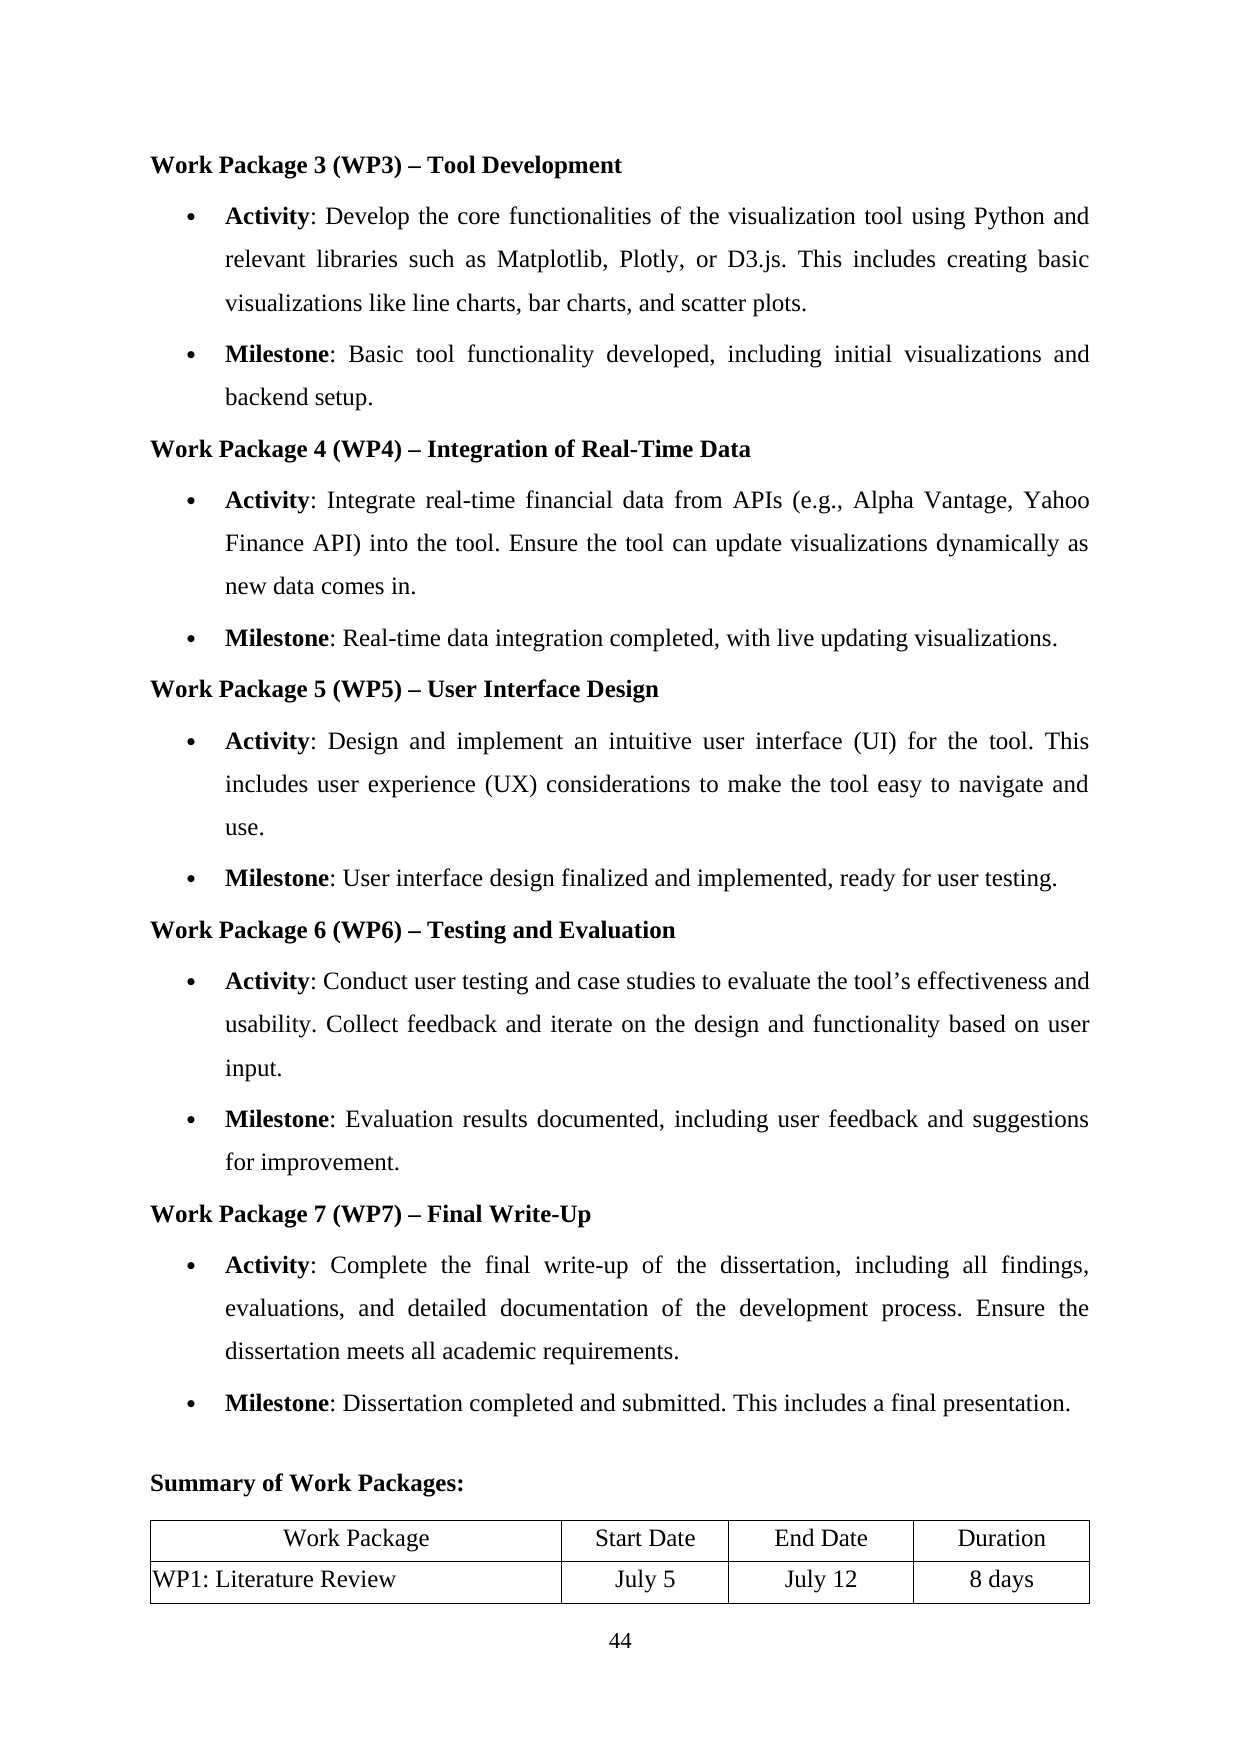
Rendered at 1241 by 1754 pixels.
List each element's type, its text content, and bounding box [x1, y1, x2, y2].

list Milestone: User interface design finalized and implemented, ready for user testing. [187, 863, 1090, 892]
table_header End Date [729, 1521, 913, 1561]
list Milestone: Dissertation completed and submitted. This includes a final presentation. [187, 1388, 1090, 1417]
table_cell WP1: Literature Review [151, 1562, 561, 1602]
list Milestone: Real-time data integration completed, with live updating visualizations. [187, 623, 1090, 652]
list Activity: Conduct user testing and case studies to evaluate the tool’s effectiveness and usability. Collect feedback and iterate on the design and functionality based on user input. [187, 966, 1090, 1081]
table_header Start Date [562, 1521, 728, 1561]
list Activity: Design and implement an intuitive user interface (UI) for the tool. This includes user experience (UX) considerations to make the tool easy to navigate and use. [187, 726, 1090, 841]
text Work Package 3 (WP3) – Tool Development [150, 150, 1090, 179]
text Work Package 5 (WP5) – User Interface Design [150, 674, 1090, 703]
list Activity: Complete the final write-up of the dissertation, including all findings, evaluations, and detailed documentation of the development process. Ensure the dissertation meets all academic requirements. [187, 1250, 1090, 1365]
table_header Duration [914, 1521, 1089, 1561]
list Milestone: Basic tool functionality developed, including initial visualizations and backend setup. [187, 339, 1090, 411]
table_cell July 5 [562, 1562, 728, 1602]
text Work Package 4 (WP4) – Integration of Real-Time Data [150, 434, 1090, 462]
text Summary of Work Packages: [150, 1468, 1013, 1497]
table_cell July 12 [729, 1562, 913, 1602]
list Activity: Integrate real-time financial data from APIs (e.g., Alpha Vantage, Yahoo Finance API) into the tool. Ensure the tool can update visualizations dynamically as new data comes in. [187, 485, 1090, 600]
text Work Package 6 (WP6) – Testing and Evaluation [150, 915, 1090, 944]
list Milestone: Evaluation results documented, including user feedback and suggestions for improvement. [187, 1104, 1090, 1176]
table_cell 8 days [914, 1562, 1089, 1602]
table_header Work Package [151, 1521, 561, 1561]
list Activity: Develop the core functionalities of the visualization tool using Python and relevant libraries such as Matplotlib, Plotly, or D3.js. This includes creating basic visualizations like line charts, bar charts, and scatter plots. [187, 201, 1090, 316]
text Work Package 7 (WP7) – Final Write-Up [150, 1199, 1090, 1227]
